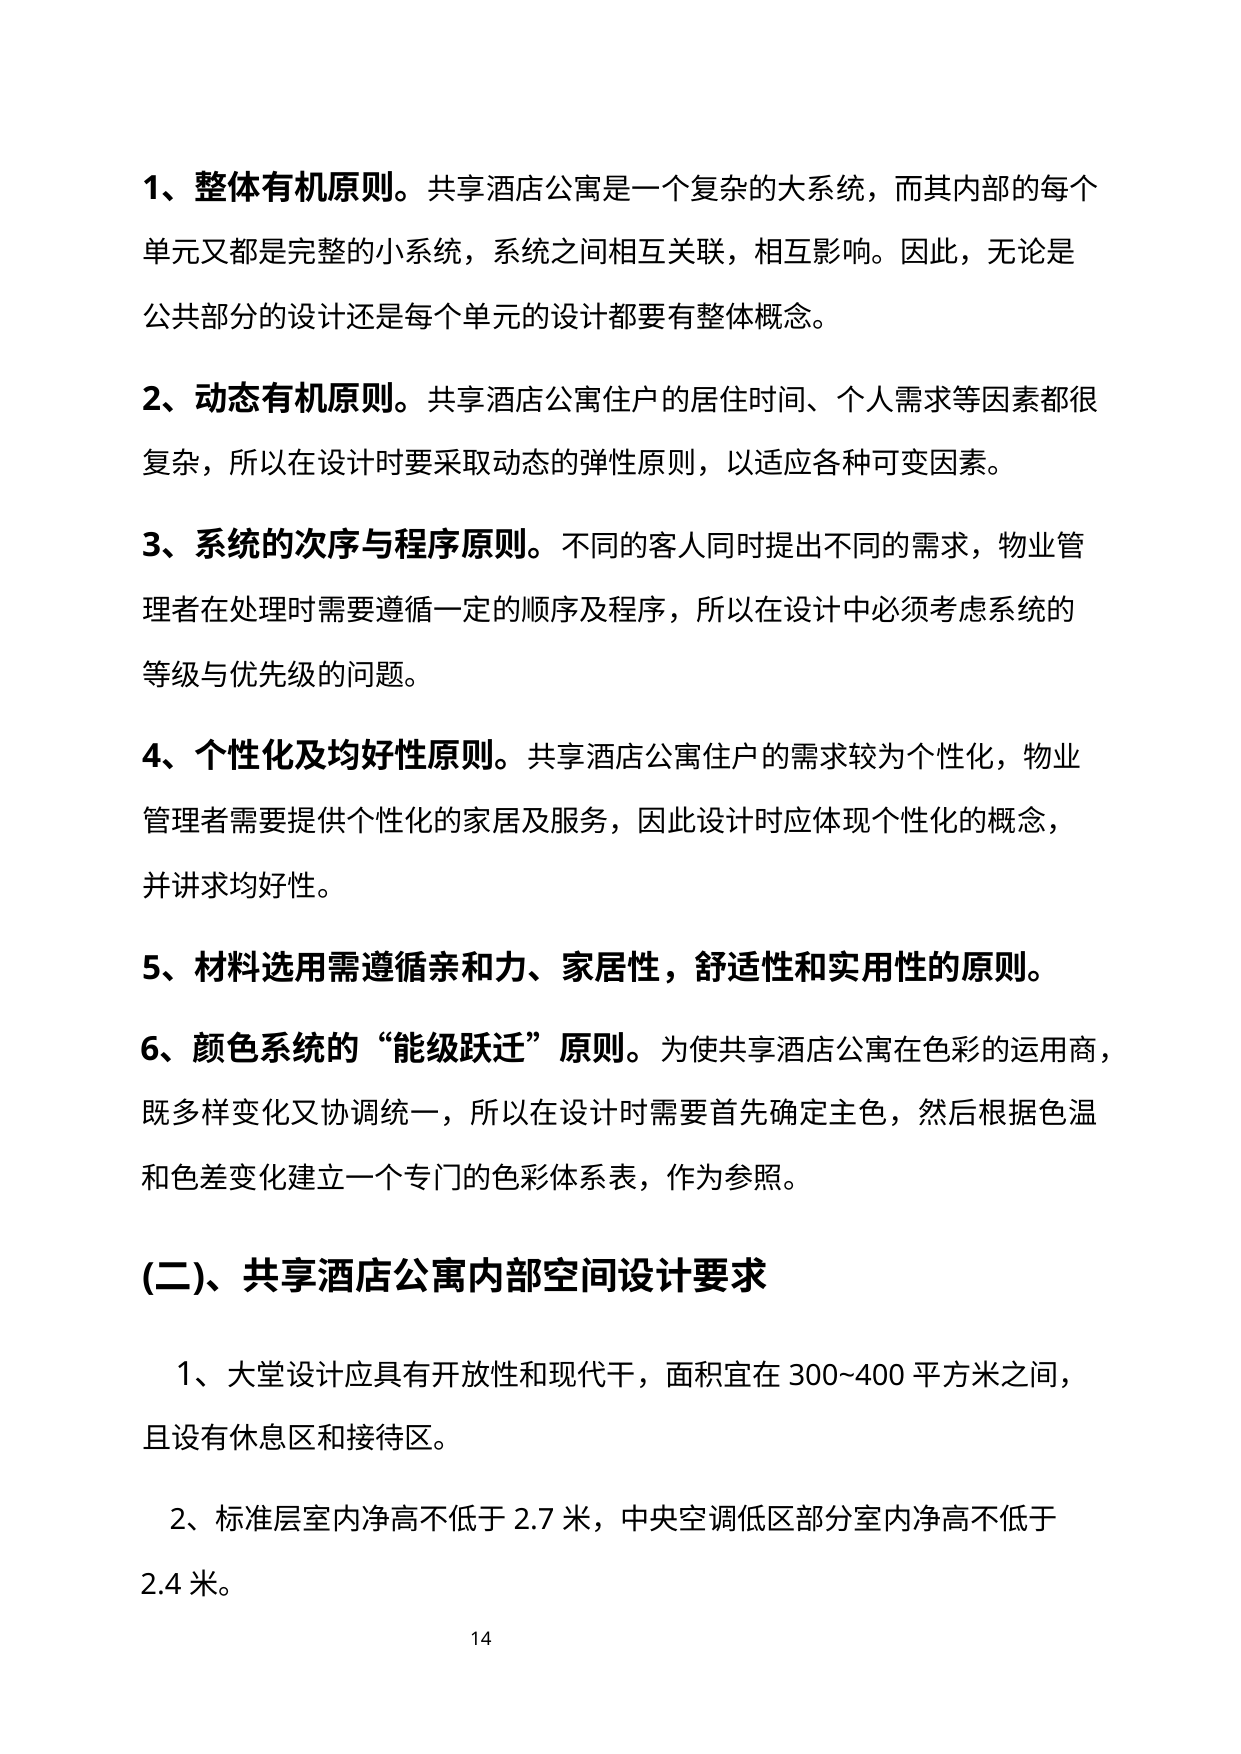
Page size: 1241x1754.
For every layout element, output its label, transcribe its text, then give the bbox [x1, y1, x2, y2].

text 3、系统的次序与程序原则。不同的客人同时提出不同的需求，物业管理者在处理时需要遵循一定的顺序及程序，所以在设计中必须考虑系统的等级与优先级的问题。 [142, 510, 1098, 705]
text 6、颜色系统的“能级跃迁”原则。为使共享酒店公寓在色彩的运用商，既多样变化又协调统一，所以在设计时需要首先确定主色，然后根据色温和色差变化建立一个专门的色彩体系表，作为参照。 [140, 1013, 1098, 1208]
text 2、动态有机原则。共享酒店公寓住户的居住时间、个人需求等因素都很复杂，所以在设计时要采取动态的弹性原则，以适应各种可变因素。 [142, 363, 1098, 493]
text (二)、共享酒店公寓内部空间设计要求 [142, 1241, 1098, 1306]
text 5、材料选用需遵循亲和力、家居性，舒适性和实用性的原则。 [142, 932, 1098, 997]
text 1、大堂设计应具有开放性和现代干，面积宜在 300~400 平方米之间，且设有休息区和接待区。 [142, 1338, 1098, 1468]
text 2、标准层室内净高不低于 2.7 米，中央空调低区部分室内净高不低于 2.4 米。 [140, 1485, 1098, 1615]
text 1、整体有机原则。共享酒店公寓是一个复杂的大系统，而其内部的每个单元又都是完整的小系统，系统之间相互关联，相互影响。因此，无论是公共部分的设计还是每个单元的设计都要有整体概念。 [142, 152, 1098, 347]
text 4、个性化及均好性原则。共享酒店公寓住户的需求较为个性化，物业管理者需要提供个性化的家居及服务，因此设计时应体现个性化的概念，并讲求均好性。 [142, 721, 1098, 916]
